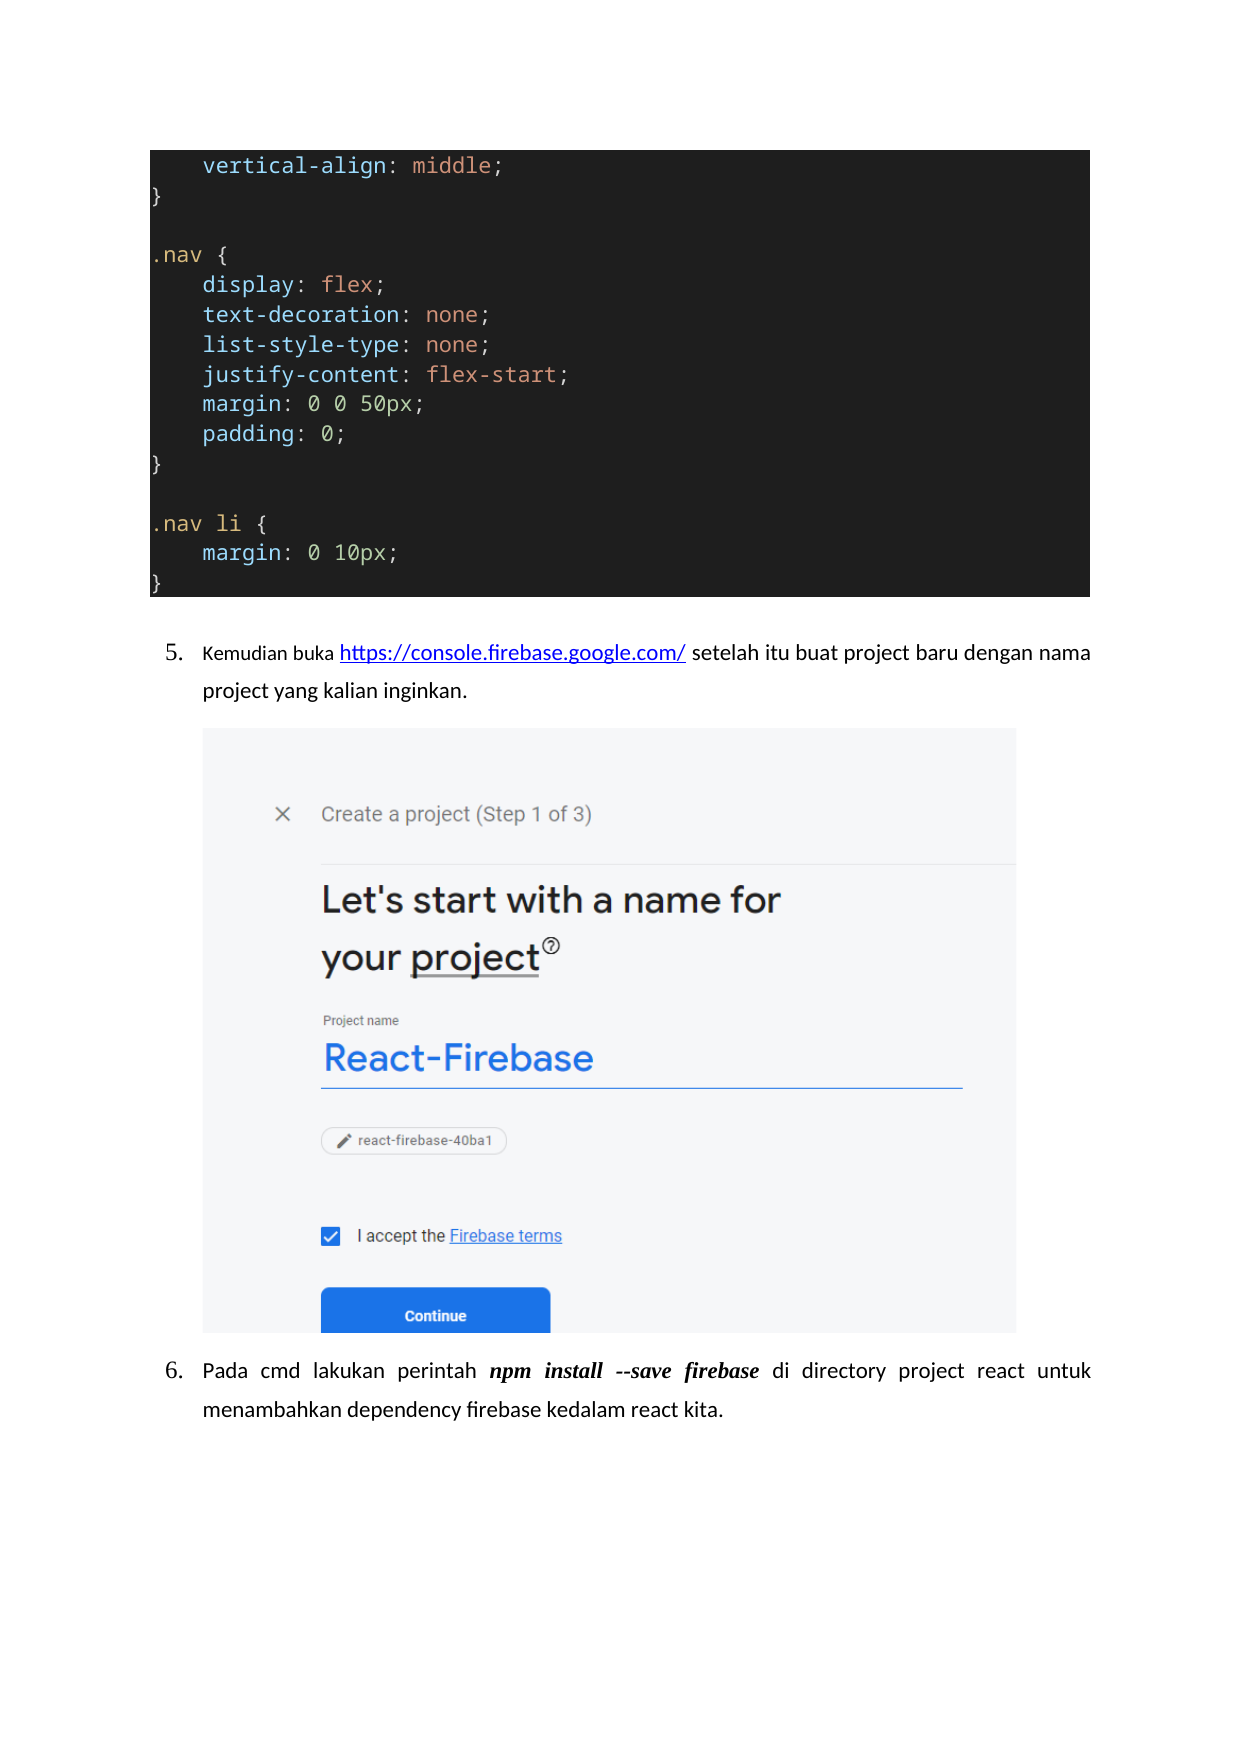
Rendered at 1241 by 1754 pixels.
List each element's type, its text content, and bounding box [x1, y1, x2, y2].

list Kemudian buka https://console.firebase.google.com/ setelah itu buat project baru dengan nama project yang kalian inginkan. [165, 637, 1092, 704]
text display: flex; [150, 269, 1090, 299]
picture [202, 728, 1017, 1333]
text } [150, 567, 1090, 597]
text margin: 0 10px; [150, 537, 1090, 567]
text list-style-type: none; [150, 329, 1090, 358]
text justify-content: flex-start; [150, 358, 1090, 388]
text vertical-align: middle; [150, 150, 1090, 180]
text margin: 0 0 50px; [150, 388, 1090, 418]
text } [150, 180, 1090, 209]
text padding: 0; [150, 418, 1090, 448]
text .nav li { [150, 507, 1090, 537]
text text-decoration: none; [150, 299, 1090, 329]
text .nav { [150, 239, 1090, 269]
list Pada cmd lakukan perintah npm install --save firebase di directory project react untuk menambahkan dependency firebase kedalam react kita. [165, 1355, 1092, 1423]
text } [150, 448, 1090, 478]
